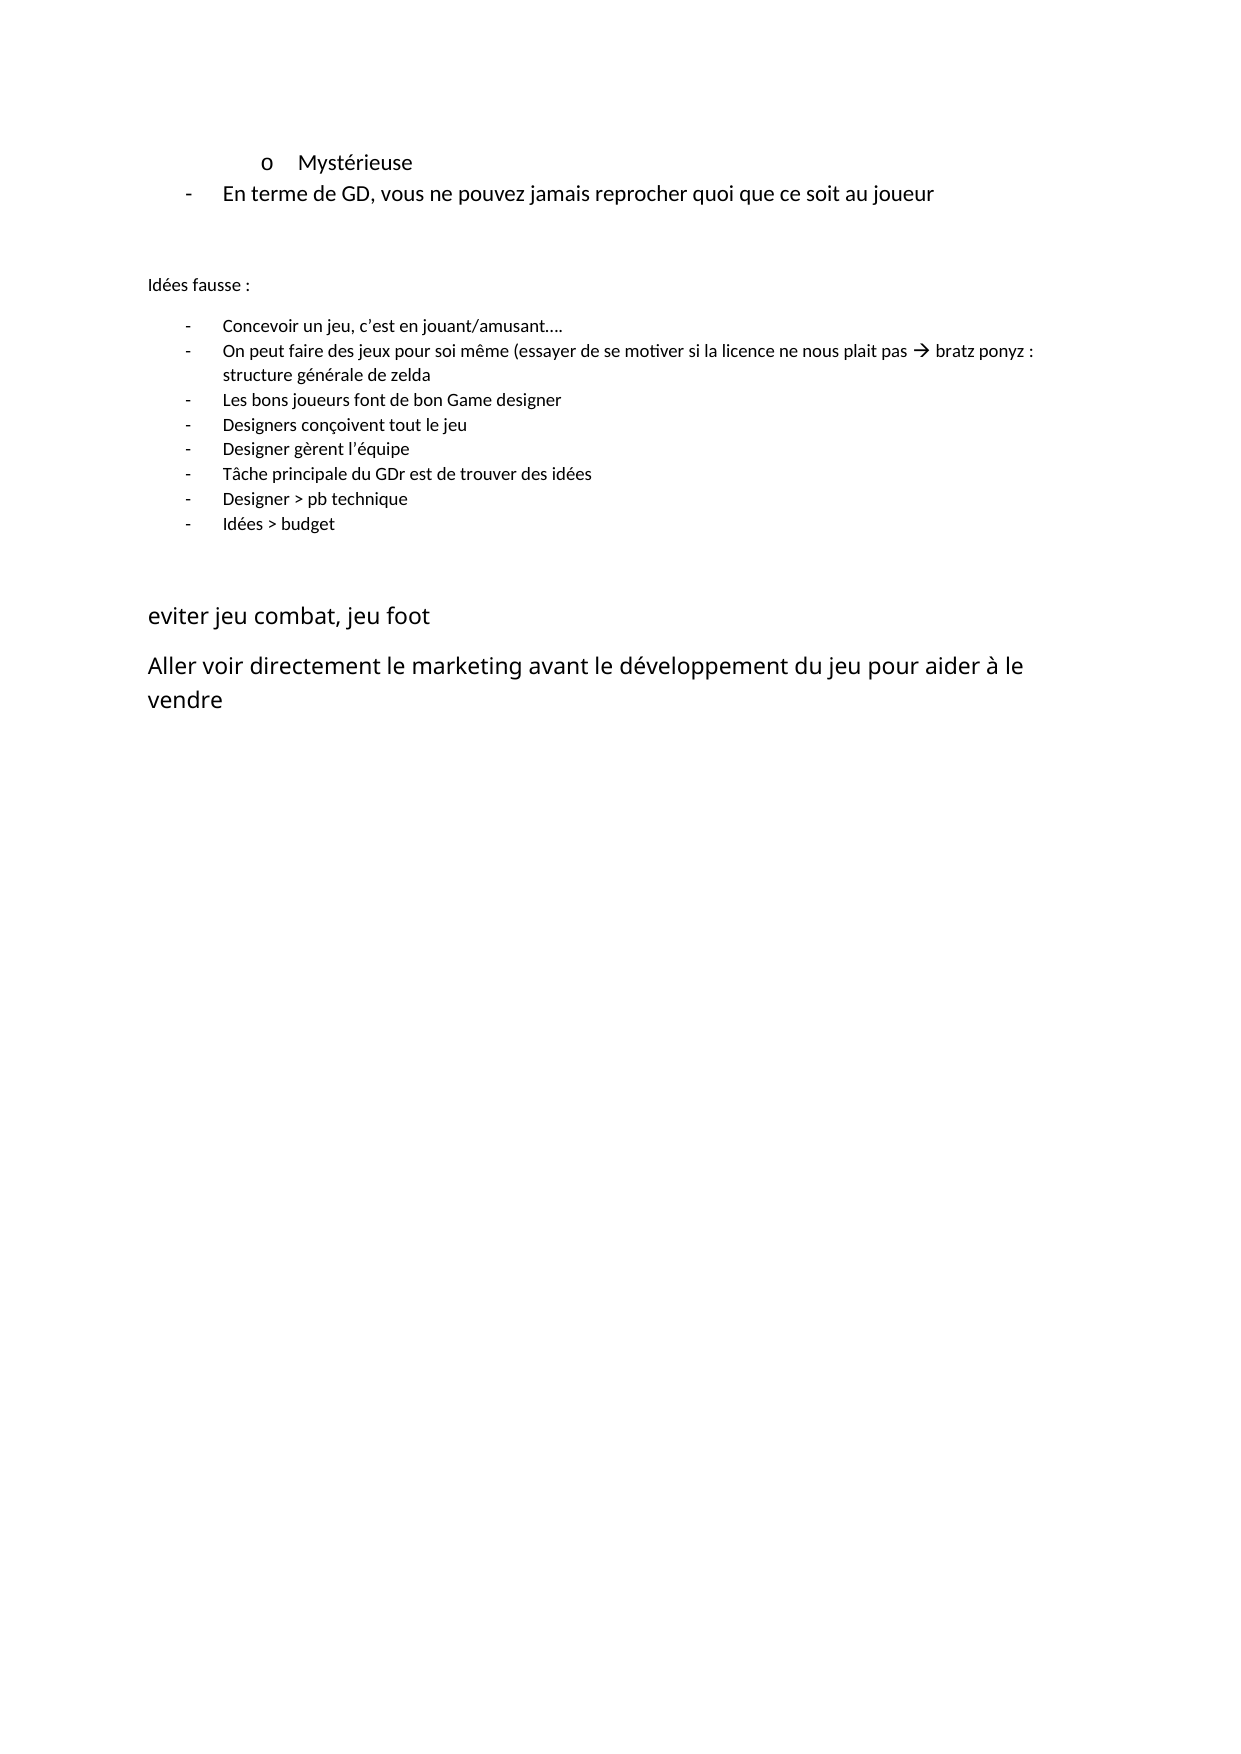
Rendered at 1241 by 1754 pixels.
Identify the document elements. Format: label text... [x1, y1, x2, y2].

text Aller voir directement le marketing avant le développement du jeu pour aider à le vendre [148, 650, 1093, 715]
list Idées > budget [185, 512, 1093, 534]
list En terme de GD, vous ne pouvez jamais reprocher quoi que ce soit au joueur [185, 179, 1093, 207]
list Designers conçoivent tout le jeu [185, 413, 1093, 436]
list Concevoir un jeu, c’est en jouant/amusant…. [185, 314, 1093, 337]
text Idées fausse : [148, 273, 1093, 296]
list On peut faire des jeux pour soi même (essayer de se motiver si la licence ne nous plait pas bratz ponyz : structure générale de zelda [185, 339, 1093, 386]
list Tâche principale du GDr est de trouver des idées [185, 462, 1093, 485]
text eviter jeu combat, jeu foot [148, 600, 1093, 631]
list Designer gèrent l’équipe [185, 438, 1093, 461]
list Les bons joueurs font de bon Game designer [185, 388, 1093, 411]
list Mystérieuse [260, 148, 1093, 177]
list Designer > pb technique [185, 487, 1093, 510]
